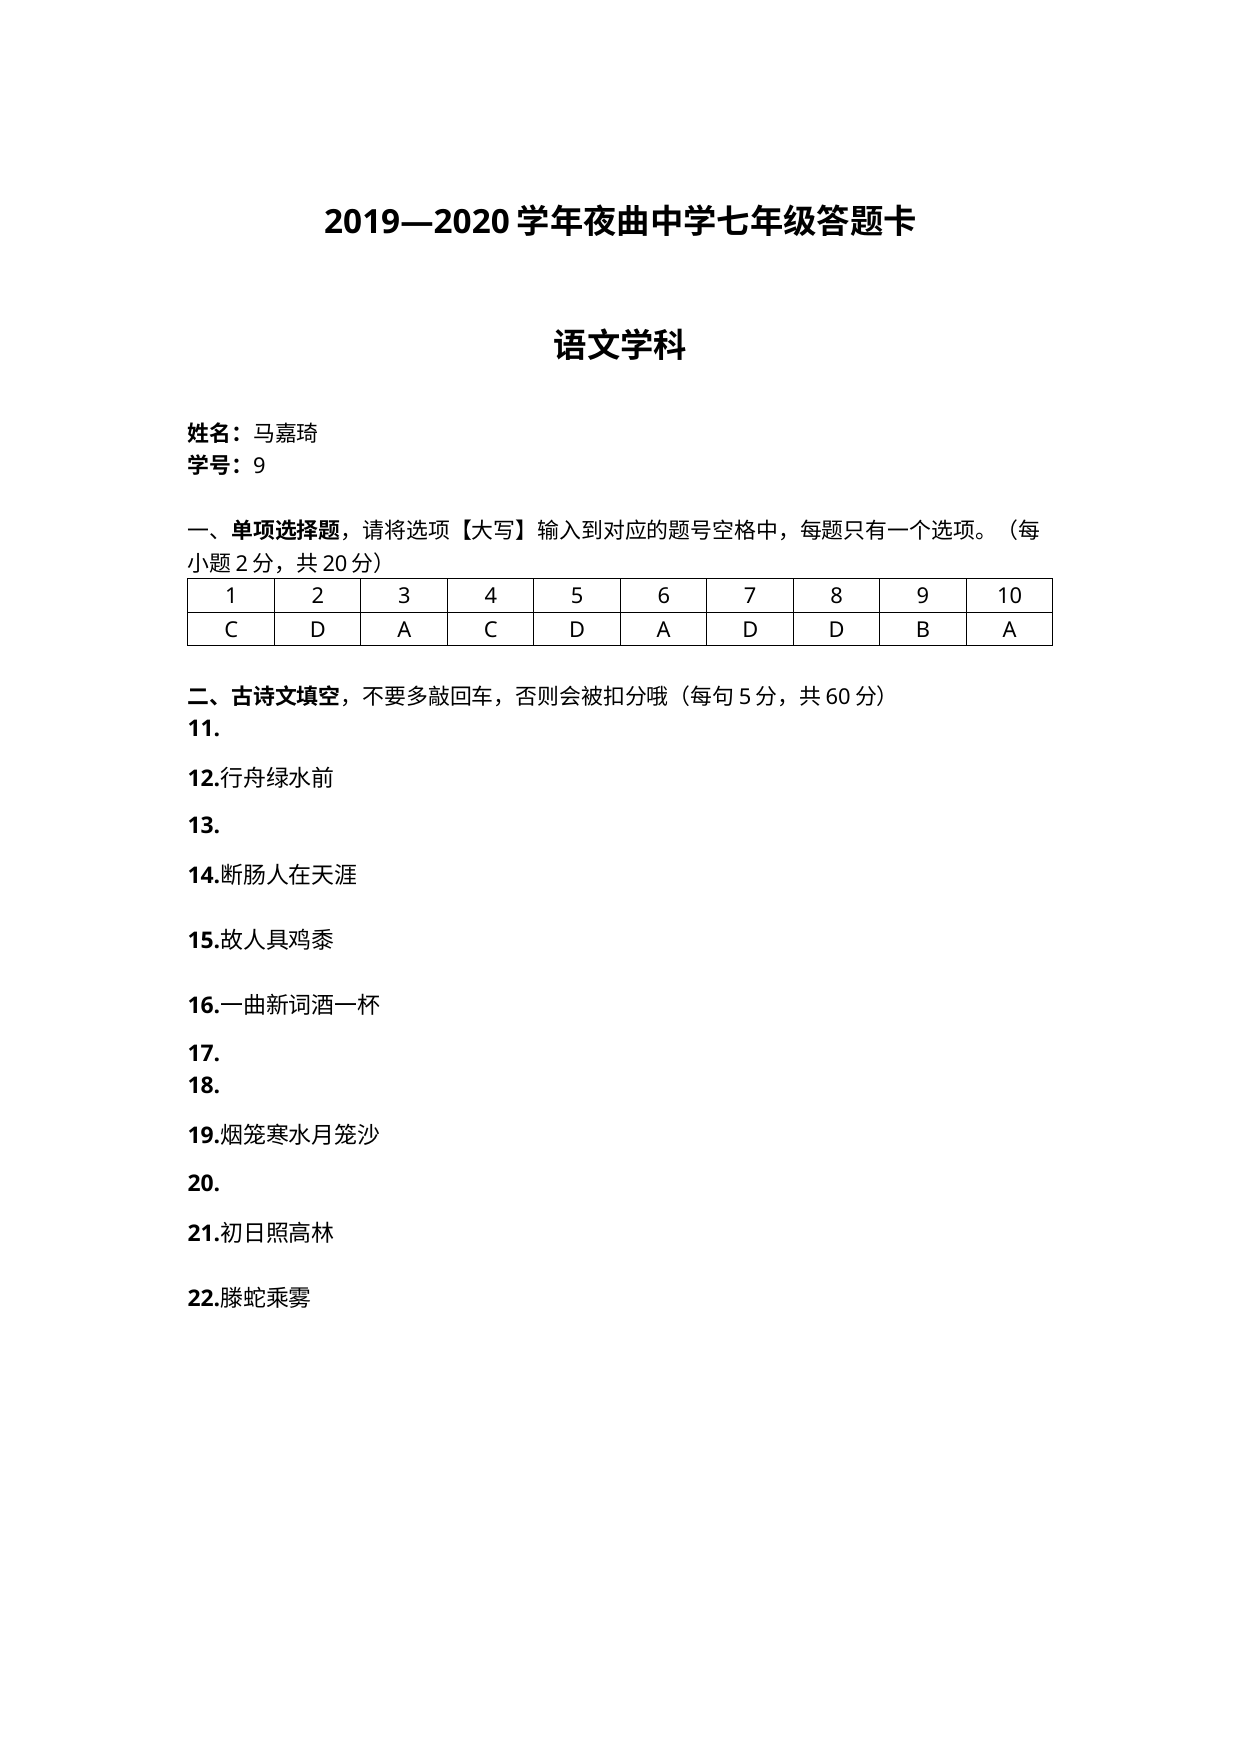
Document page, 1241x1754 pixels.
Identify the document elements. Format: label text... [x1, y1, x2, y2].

table_header 1 [188, 579, 274, 612]
text 18. [187, 1069, 1053, 1101]
table_cell D [707, 613, 793, 645]
text 16.一曲新词酒一杯 [187, 971, 1053, 1036]
table_cell D [794, 613, 879, 645]
text 17. [187, 1036, 1053, 1069]
table_header 7 [707, 579, 793, 612]
table_header 6 [621, 579, 706, 612]
table_header 4 [448, 579, 533, 612]
table_cell A [967, 613, 1052, 645]
table_cell D [275, 613, 360, 645]
table_header 8 [794, 579, 879, 612]
text 二、古诗文填空，不要多敲回车，否则会被扣分哦（每句5分，共60分） [187, 679, 1053, 711]
text 11. [187, 711, 1053, 744]
table_cell A [621, 613, 706, 645]
text 学号：9 [187, 448, 1053, 481]
table_cell D [534, 613, 620, 645]
text 21.初日照高林 [187, 1199, 1053, 1264]
table_header 10 [967, 579, 1052, 612]
text 19.烟笼寒水月笼沙 [187, 1101, 1053, 1166]
text 12.行舟绿水前 [187, 744, 1053, 809]
table_header 9 [880, 579, 966, 612]
title 语文学科 [187, 311, 1053, 376]
title 2019—2020学年夜曲中学七年级答题卡 [187, 187, 1053, 252]
text 20. [187, 1166, 1053, 1199]
text 姓名：马嘉琦 [187, 416, 1053, 448]
text 14.断肠人在天涯 [187, 841, 1053, 906]
table_header 3 [361, 579, 447, 612]
text 15.故人具鸡黍 [187, 906, 1053, 971]
table_cell C [448, 613, 533, 645]
table_cell C [188, 613, 274, 645]
text 13. [187, 809, 1053, 841]
text 22.滕蛇乘雾 [187, 1264, 1053, 1329]
table_cell B [880, 613, 966, 645]
table_cell A [361, 613, 447, 645]
table_header 5 [534, 579, 620, 612]
table_header 2 [275, 579, 360, 612]
text 一、单项选择题，请将选项【大写】输入到对应的题号空格中，每题只有一个选项。（每小题2分，共20分） [187, 513, 1053, 578]
